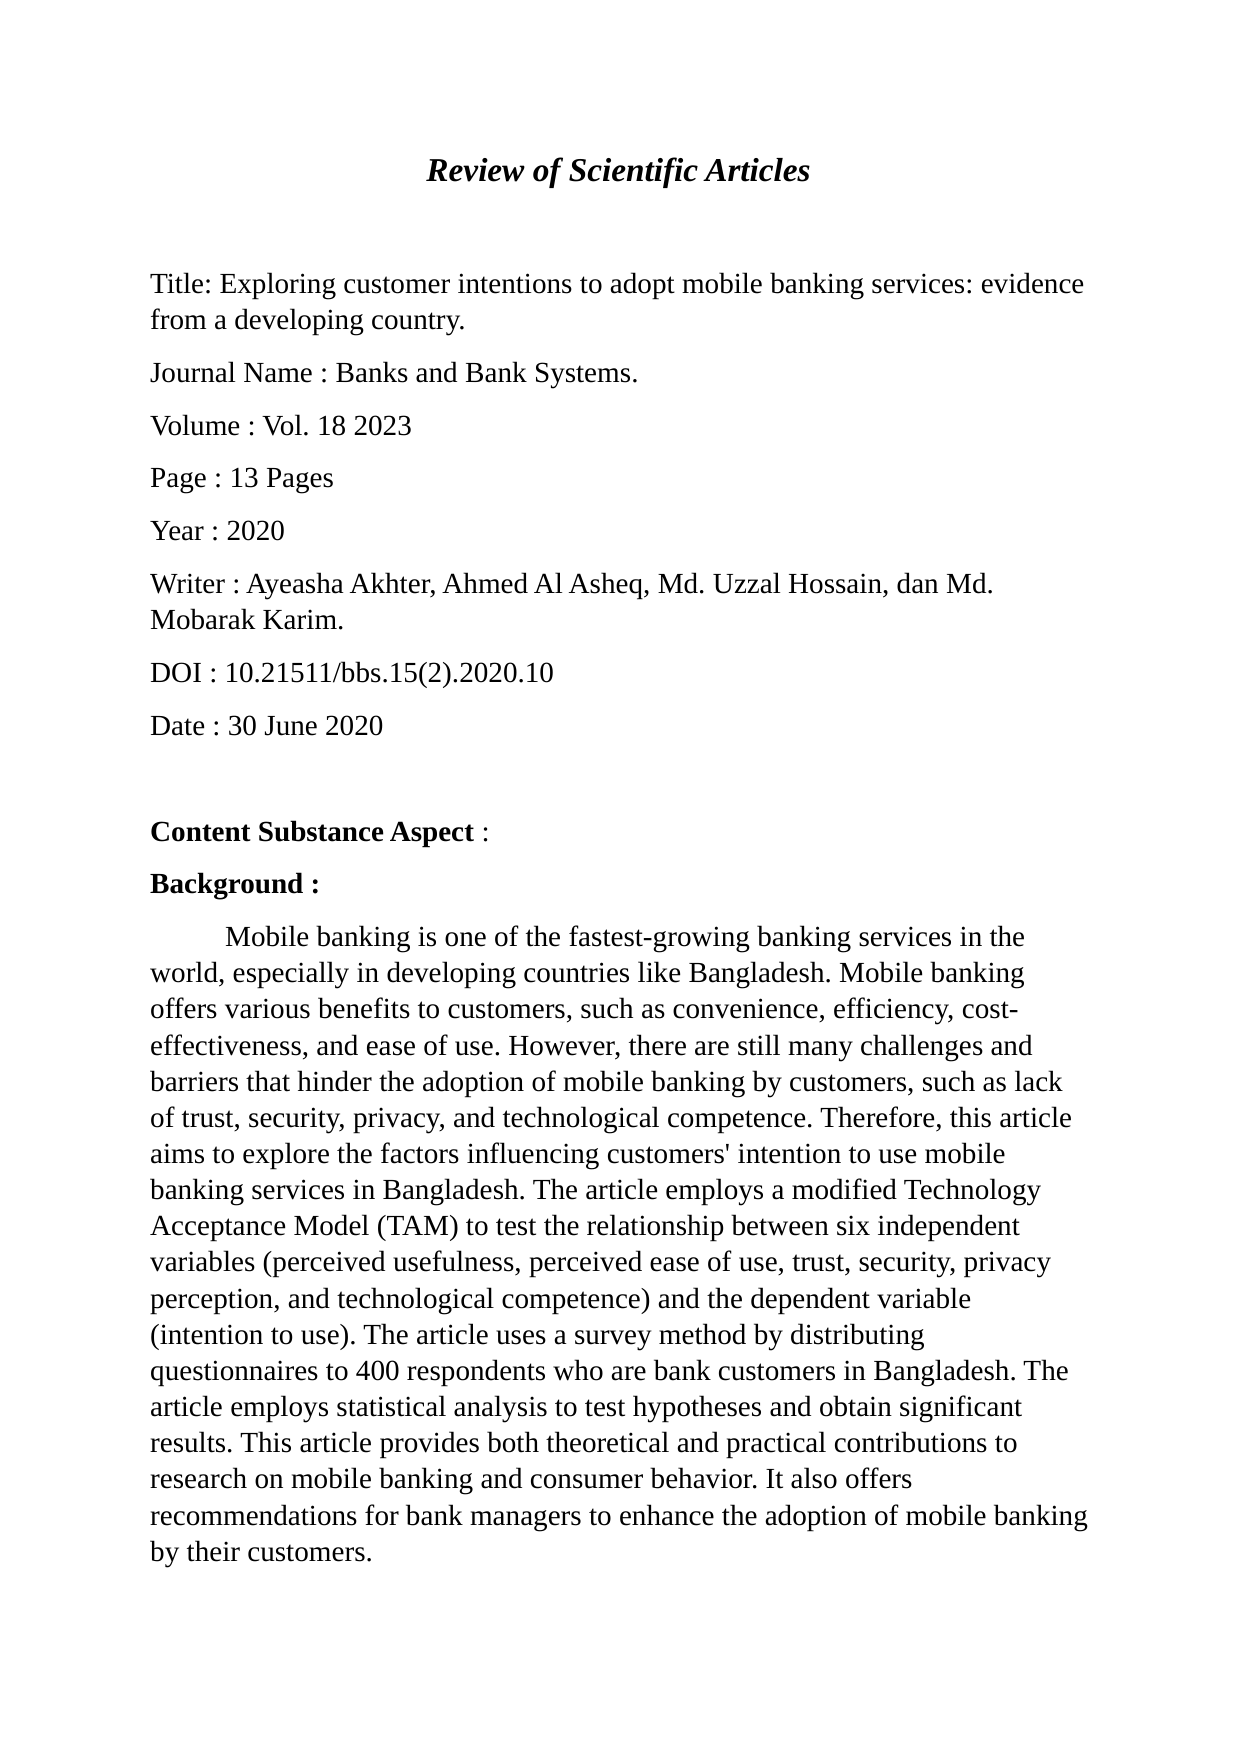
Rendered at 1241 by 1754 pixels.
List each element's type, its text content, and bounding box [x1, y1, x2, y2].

text Year : 2020 [150, 513, 1090, 547]
text Date : 30 June 2020 [150, 708, 1090, 742]
text Writer : Ayeasha Akhter, Ahmed Al Asheq, Md. Uzzal Hossain, dan Md. Mobarak Karim. [150, 566, 1090, 636]
text Volume : Vol. 18 2023 [150, 408, 1090, 441]
text Content Substance Aspect : [150, 814, 1090, 847]
text Mobile banking is one of the fastest-growing banking services in the world, especially in developing countries like Bangladesh. Mobile banking offers various benefits to customers, such as convenience, efficiency, cost-effectiveness, and ease of use. However, there are still many challenges and barriers that hinder the adoption of mobile banking by customers, such as lack of trust, security, privacy, and technological competence. Therefore, this article aims to explore the factors influencing customers' intention to use mobile banking services in Bangladesh. The article employs a modified Technology Acceptance Model (TAM) to test the relationship between six independent variables (perceived usefulness, perceived ease of use, trust, security, privacy perception, and technological competence) and the dependent variable (intention to use). The article uses a survey method by distributing questionnaires to 400 respondents who are bank customers in Bangladesh. The article employs statistical analysis to test hypotheses and obtain significant results. This article provides both theoretical and practical contributions to research on mobile banking and consumer behavior. It also offers recommendations for bank managers to enhance the adoption of mobile banking by their customers. [150, 919, 1090, 1567]
text Title: Exploring customer intentions to adopt mobile banking services: evidence from a developing country. [150, 266, 1090, 336]
text DOI : 10.21511/bbs.15(2).2020.10 [150, 655, 1090, 689]
text Review of Scientific Articles [150, 150, 1090, 188]
text Page : 13 Pages [150, 461, 1090, 494]
text Background : [150, 866, 1090, 900]
text Journal Name : Banks and Bank Systems. [150, 355, 1090, 388]
